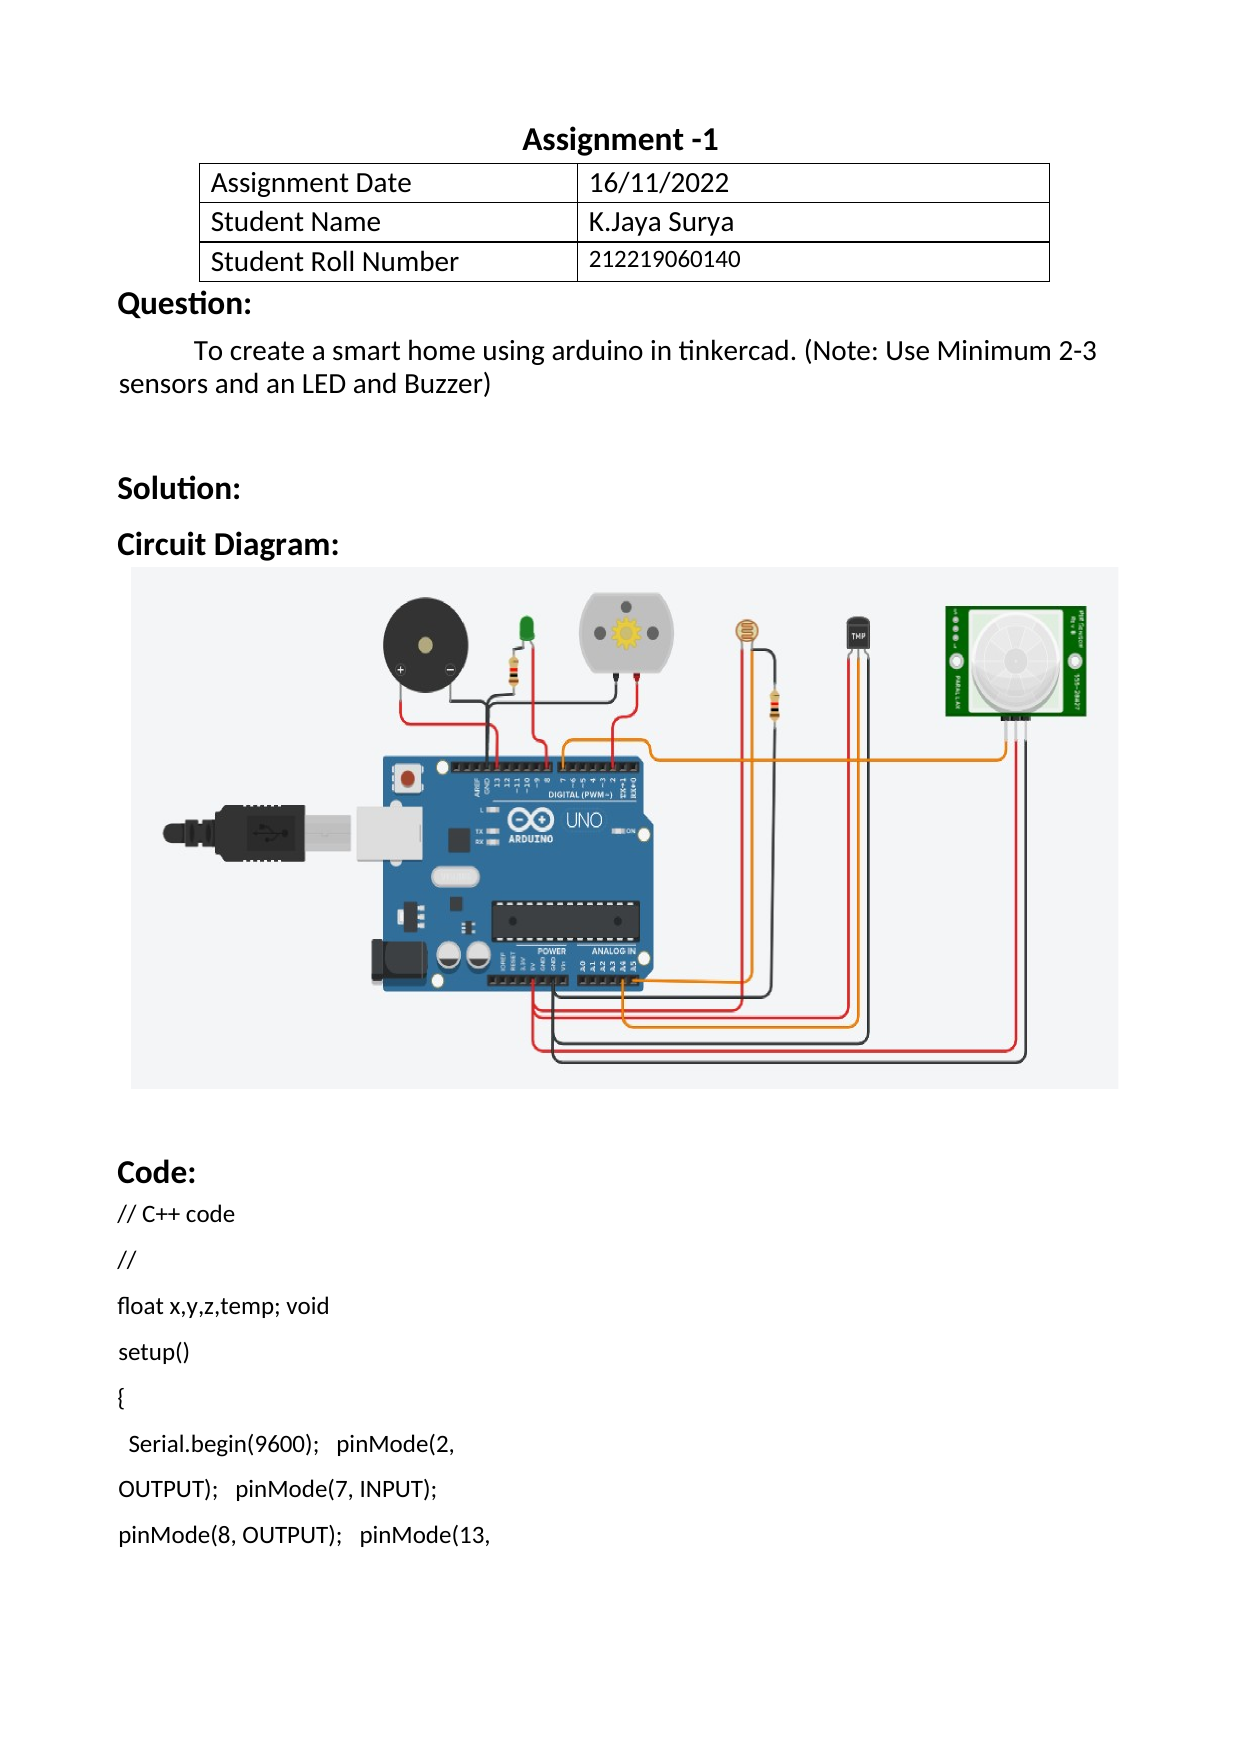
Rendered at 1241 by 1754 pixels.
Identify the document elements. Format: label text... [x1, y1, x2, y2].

text Circuit Diagram: [117, 523, 1107, 563]
text // [117, 1244, 896, 1275]
picture [130, 566, 1119, 1089]
text Assignment -1 [133, 118, 1107, 159]
table_cell K.Jaya Surya [578, 203, 1049, 241]
table_cell 212219060140 [578, 243, 1049, 281]
table_header Assignment Date [200, 164, 577, 202]
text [117, 1428, 514, 1550]
text float x,y,z,temp; void setup() [117, 1290, 376, 1366]
table_header 16/11/2022 [578, 164, 1049, 202]
table_cell Student Name [200, 203, 577, 241]
text Solution: [117, 467, 1107, 508]
text { [117, 1382, 896, 1412]
table_cell Student Roll Number [200, 243, 577, 281]
text Code: [117, 1151, 1107, 1191]
text To create a smart home using arduino in tinkercad. (Note: Use Minimum 2-3 sensors and an LED and Buzzer) [118, 333, 1107, 401]
text // C++ code [117, 1198, 896, 1229]
text Question: [117, 282, 1107, 323]
